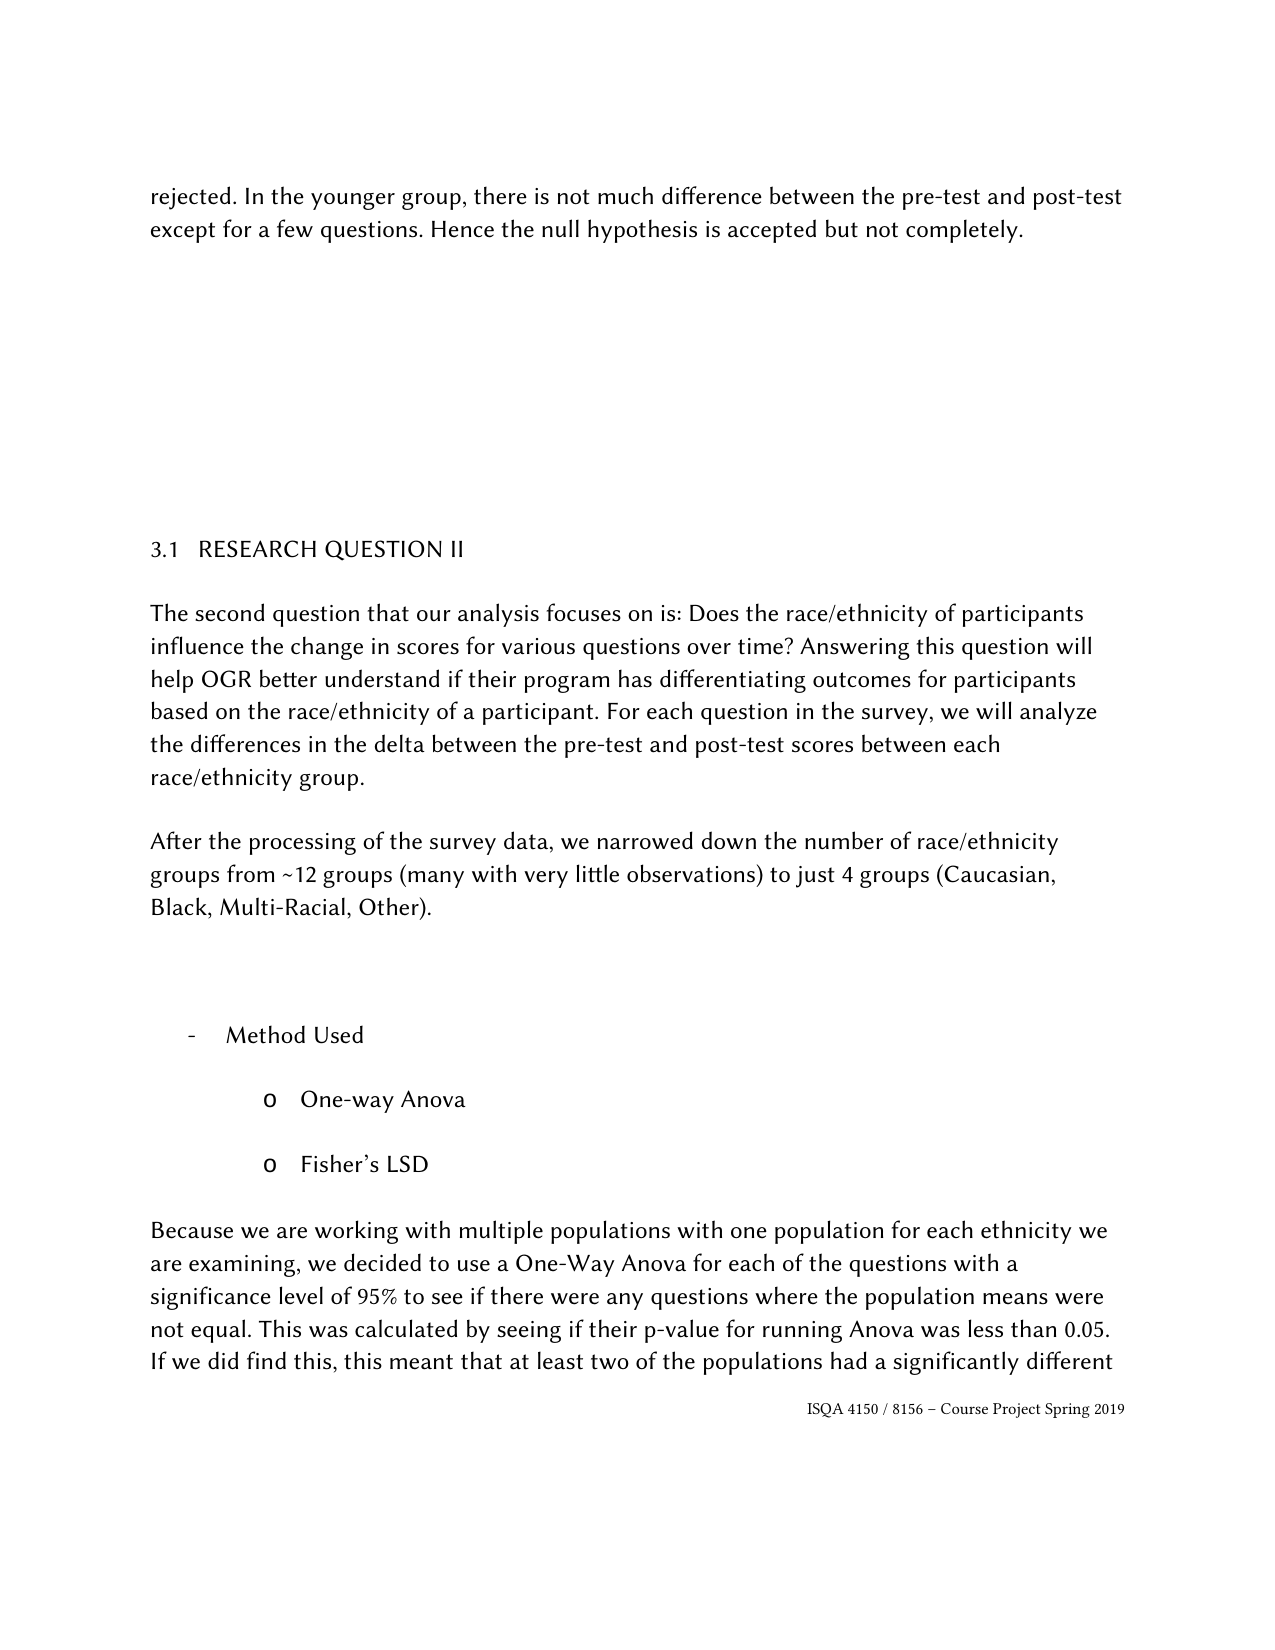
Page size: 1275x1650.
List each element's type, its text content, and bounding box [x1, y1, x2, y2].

text 3.1 RESEARCH QUESTION II [150, 535, 1125, 563]
text After the processing of the survey data, we narrowed down the number of race/ethnicity groups from ~12 groups (many with very little observations) to just 4 groups (Caucasian, Black, Multi-Racial, Other). [150, 827, 1125, 921]
list One-way Anova [262, 1085, 1125, 1115]
list Method Used [187, 1021, 1125, 1049]
text The second question that our analysis focuses on is: Does the race/ethnicity of participants influence the change in scores for various questions over time? Answering this question will help OGR better understand if their program has differentiating outcomes for participants based on the race/ethnicity of a participant. For each question in the survey, we will analyze the differences in the delta between the pre-test and post-test scores between each race/ethnicity group. [150, 599, 1125, 792]
list Fisher’s LSD [262, 1151, 1125, 1180]
